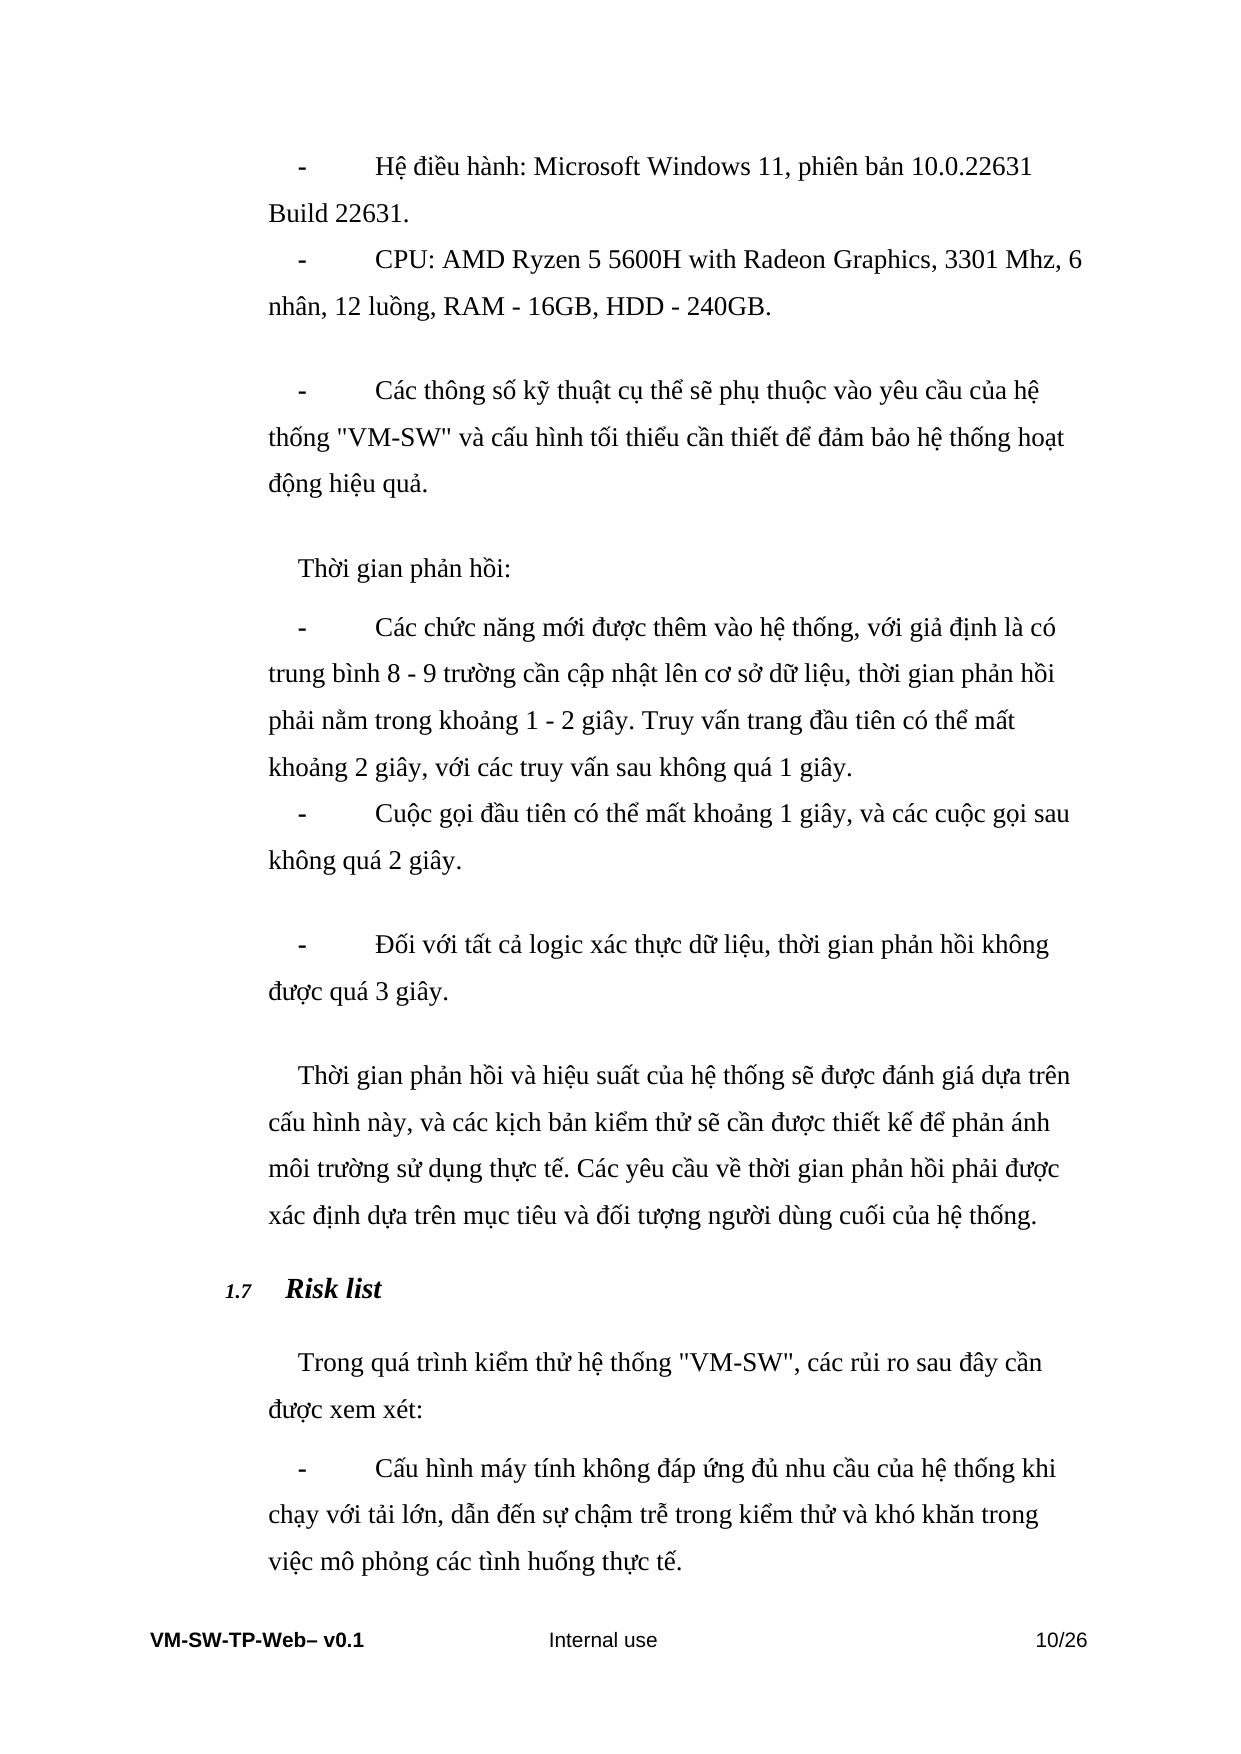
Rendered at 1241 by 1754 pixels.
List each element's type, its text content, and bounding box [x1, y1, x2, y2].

list Cấu hình máy tính không đáp ứng đủ nhu cầu của hệ thống khi chạy với tải lớn, dẫn đến sự chậm trễ trong kiểm thử và khó khăn trong việc mô phỏng các tình huống thực tế. [268, 1452, 1090, 1576]
list Cuộc gọi đầu tiên có thể mất khoảng 1 giây, và các cuộc gọi sau không quá 2 giây. [268, 797, 1090, 875]
subtitle Risk list [225, 1271, 1090, 1304]
text Thời gian phản hồi và hiệu suất của hệ thống sẽ được đánh giá dựa trên cấu hình này, và các kịch bản kiểm thử sẽ cần được thiết kế để phản ánh môi trường sử dụng thực tế. Các yêu cầu về thời gian phản hồi phải được xác định dựa trên mục tiêu và đối tượng người dùng cuối của hệ thống. [268, 1059, 1090, 1230]
text Thời gian phản hồi: [268, 552, 1090, 583]
list Đối với tất cả logic xác thực dữ liệu, thời gian phản hồi không được quá 3 giây. [268, 928, 1090, 1006]
list Các chức năng mới được thêm vào hệ thống, với giả định là có trung bình 8 - 9 trường cần cập nhật lên cơ sở dữ liệu, thời gian phản hồi phải nằm trong khoảng 1 - 2 giây. Truy vấn trang đầu tiên có thể mất khoảng 2 giây, với các truy vấn sau không quá 1 giây. [268, 611, 1090, 782]
list Các thông số kỹ thuật cụ thể sẽ phụ thuộc vào yêu cầu của hệ thống "VM-SW" và cấu hình tối thiểu cần thiết để đảm bảo hệ thống hoạt động hiệu quả. [268, 374, 1090, 499]
list Hệ điều hành: Microsoft Windows 11, phiên bản 10.0.22631 Build 22631. [268, 150, 1090, 228]
text Trong quá trình kiểm thử hệ thống "VM-SW", các rủi ro sau đây cần được xem xét: [268, 1346, 1090, 1424]
list CPU: AMD Ryzen 5 5600H with Radeon Graphics, 3301 Mhz, 6 nhân, 12 luồng, RAM - 16GB, HDD - 240GB. [268, 243, 1090, 321]
